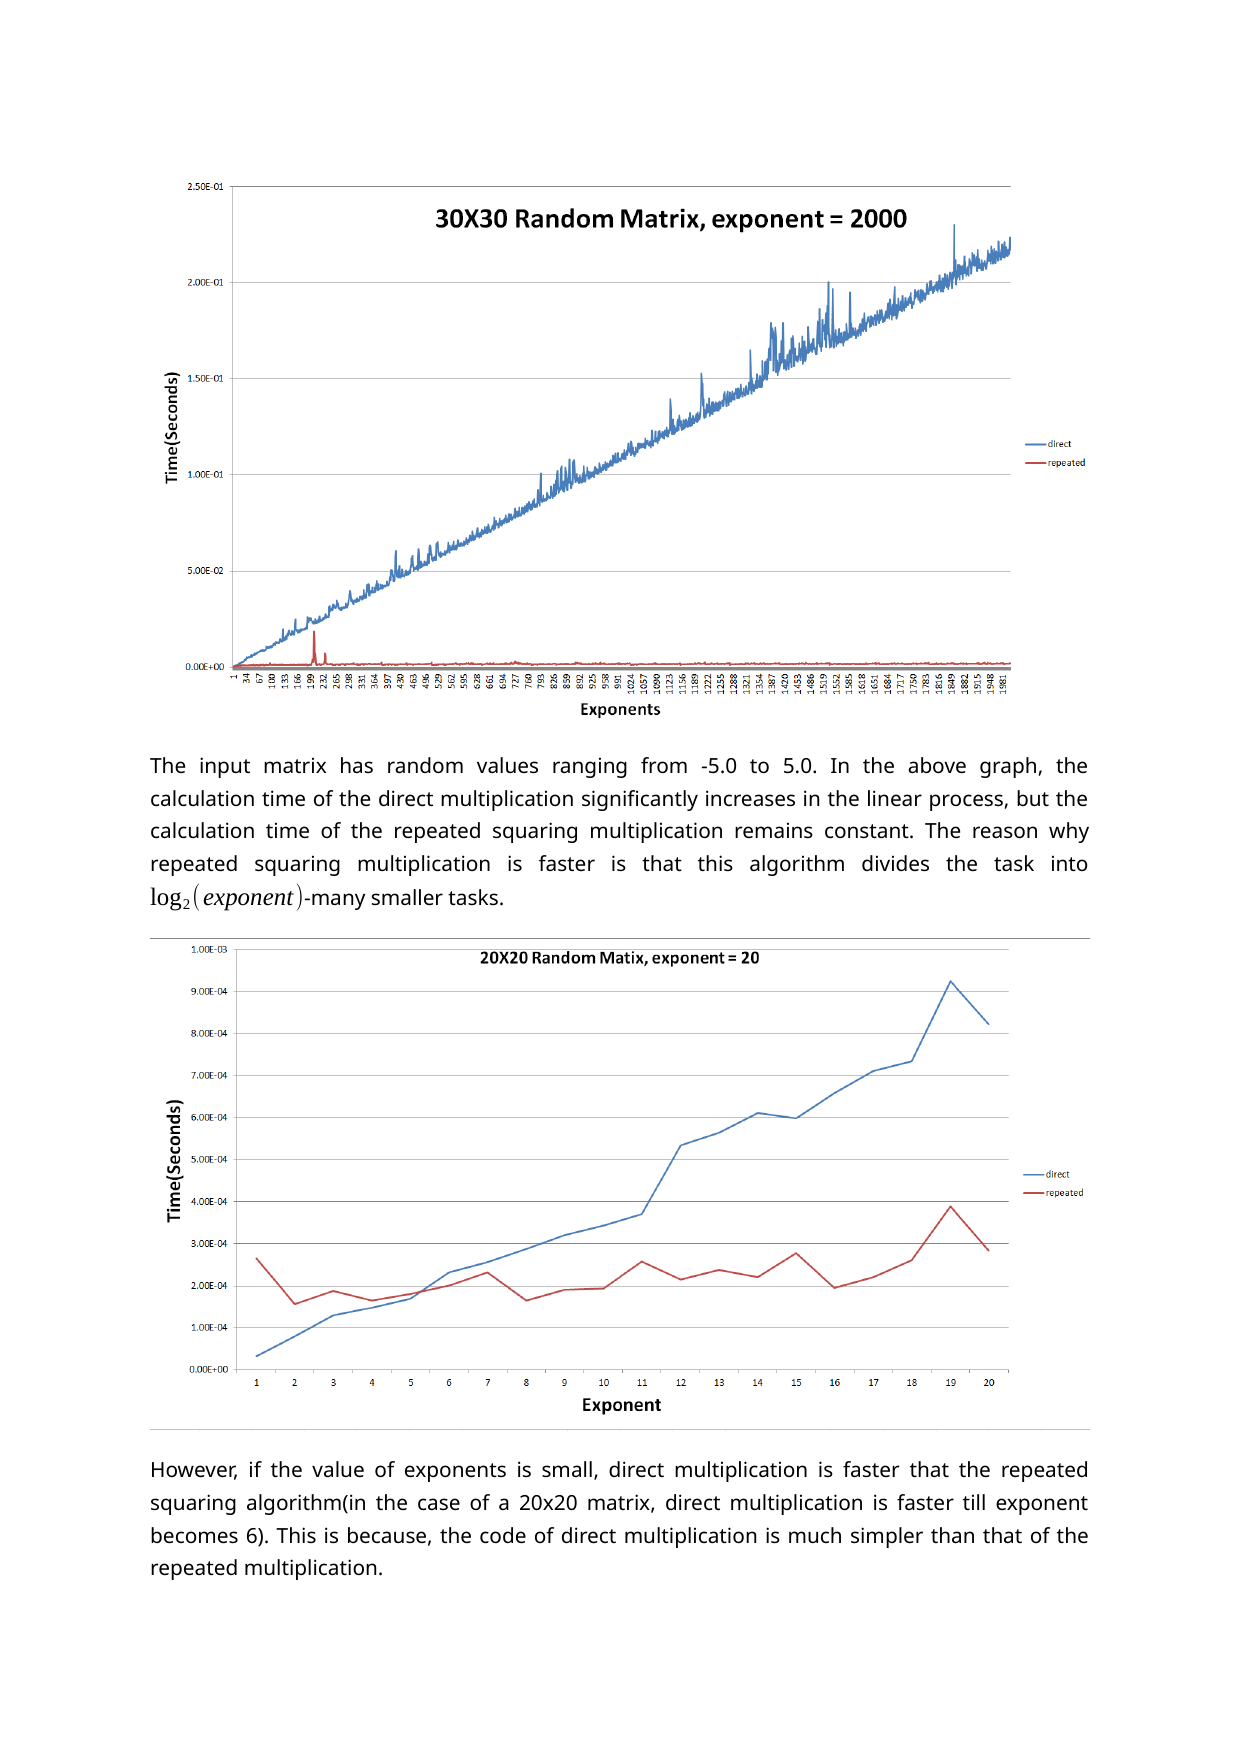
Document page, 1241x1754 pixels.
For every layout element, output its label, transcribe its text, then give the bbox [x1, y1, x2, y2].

picture [150, 938, 1091, 1431]
picture [150, 177, 1091, 727]
text However, if the value of exponents is small, direct multiplication is faster that the repeated squaring algorithm(in the case of a 20x20 matrix, direct multiplication is faster till exponent becomes 6). This is because, the code of direct multiplication is much simpler than that of the repeated multiplication. [150, 1456, 1090, 1582]
text The input matrix has random values ranging from -5.0 to 5.0. In the above graph, the calculation time of the direct multiplication significantly increases in the linear process, but the calculation time of the repeated squaring multiplication remains constant. The reason why repeated squaring multiplication is faster is that this algorithm divides the task into -many smaller tasks. [150, 751, 1090, 914]
